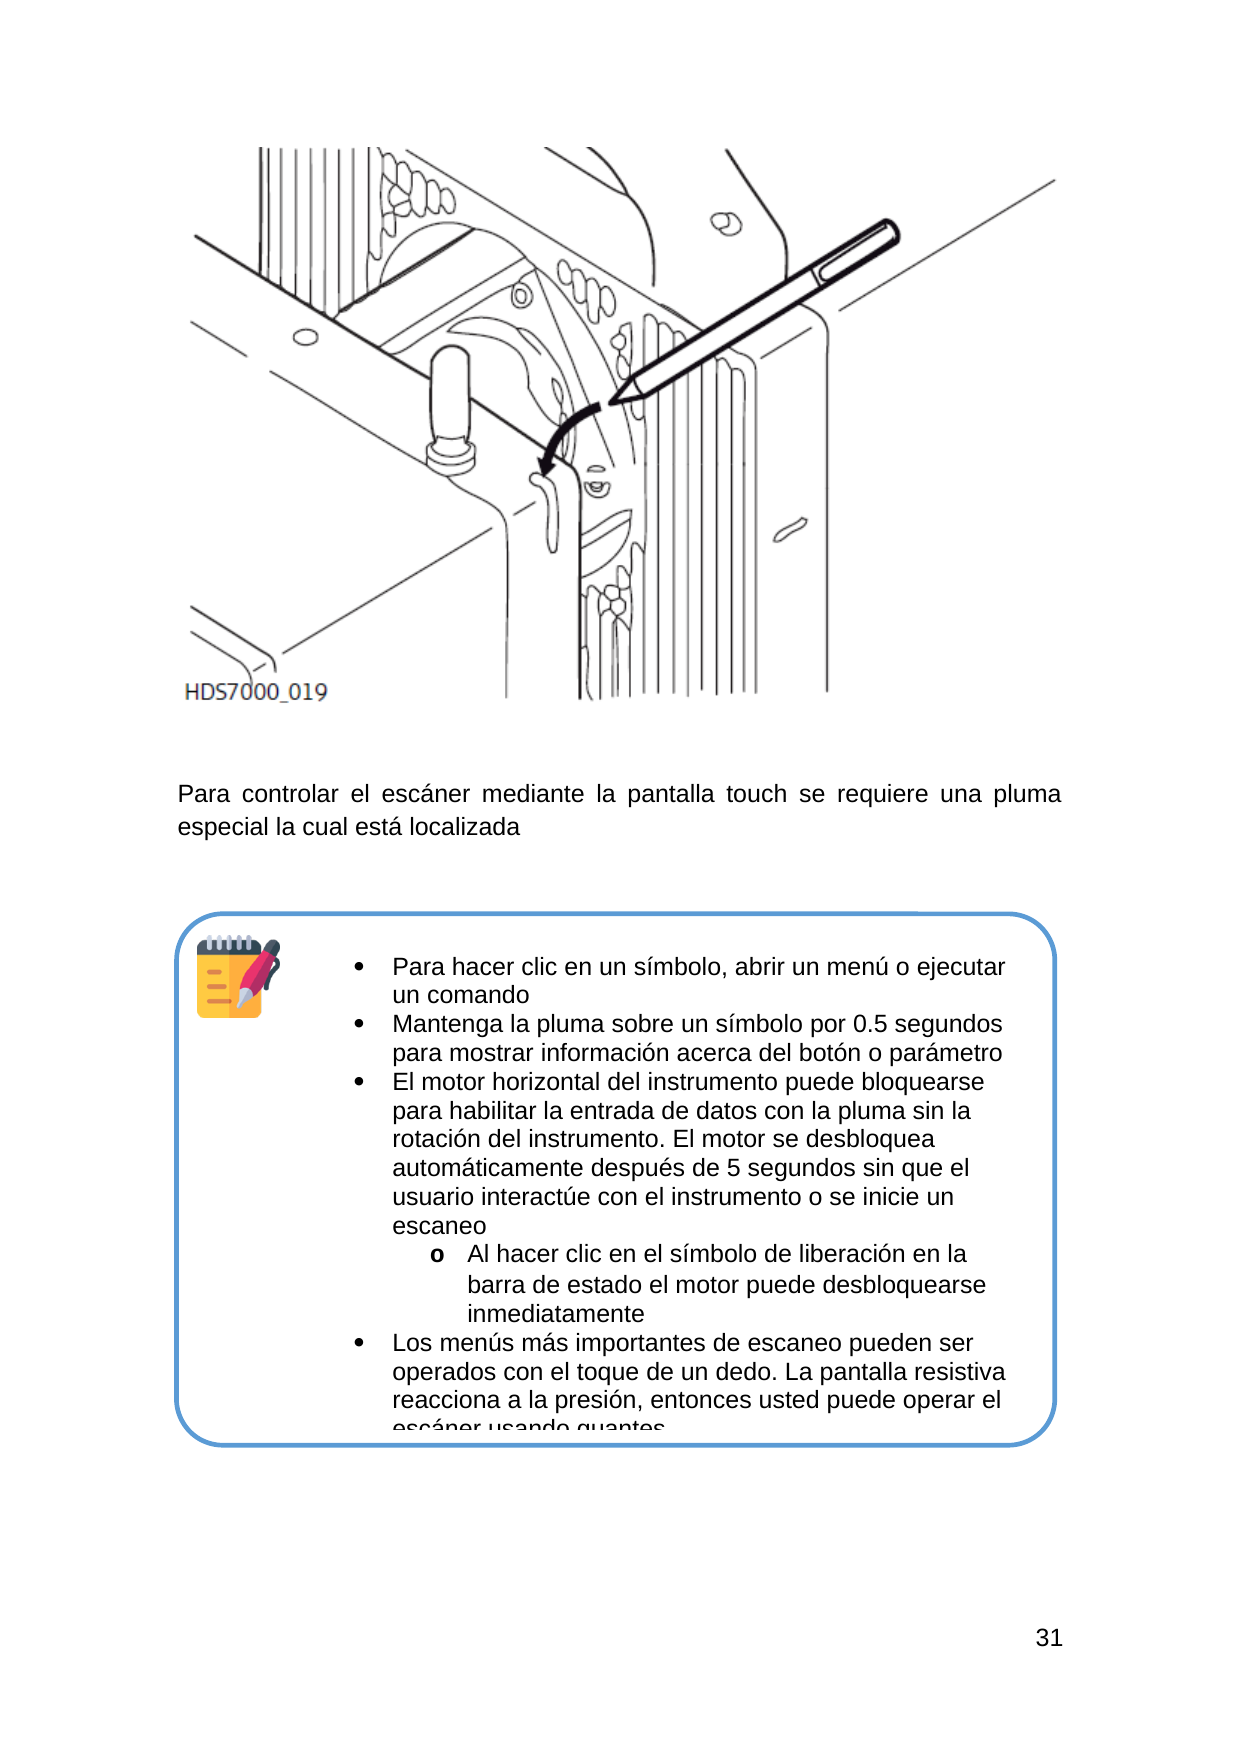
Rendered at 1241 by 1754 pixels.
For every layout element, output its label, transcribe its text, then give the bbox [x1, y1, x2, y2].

text Para controlar el escáner mediante la pantalla touch se requiere una pluma especial la cual está localizada [177, 779, 1063, 841]
picture [197, 935, 280, 1018]
picture [177, 147, 1063, 709]
